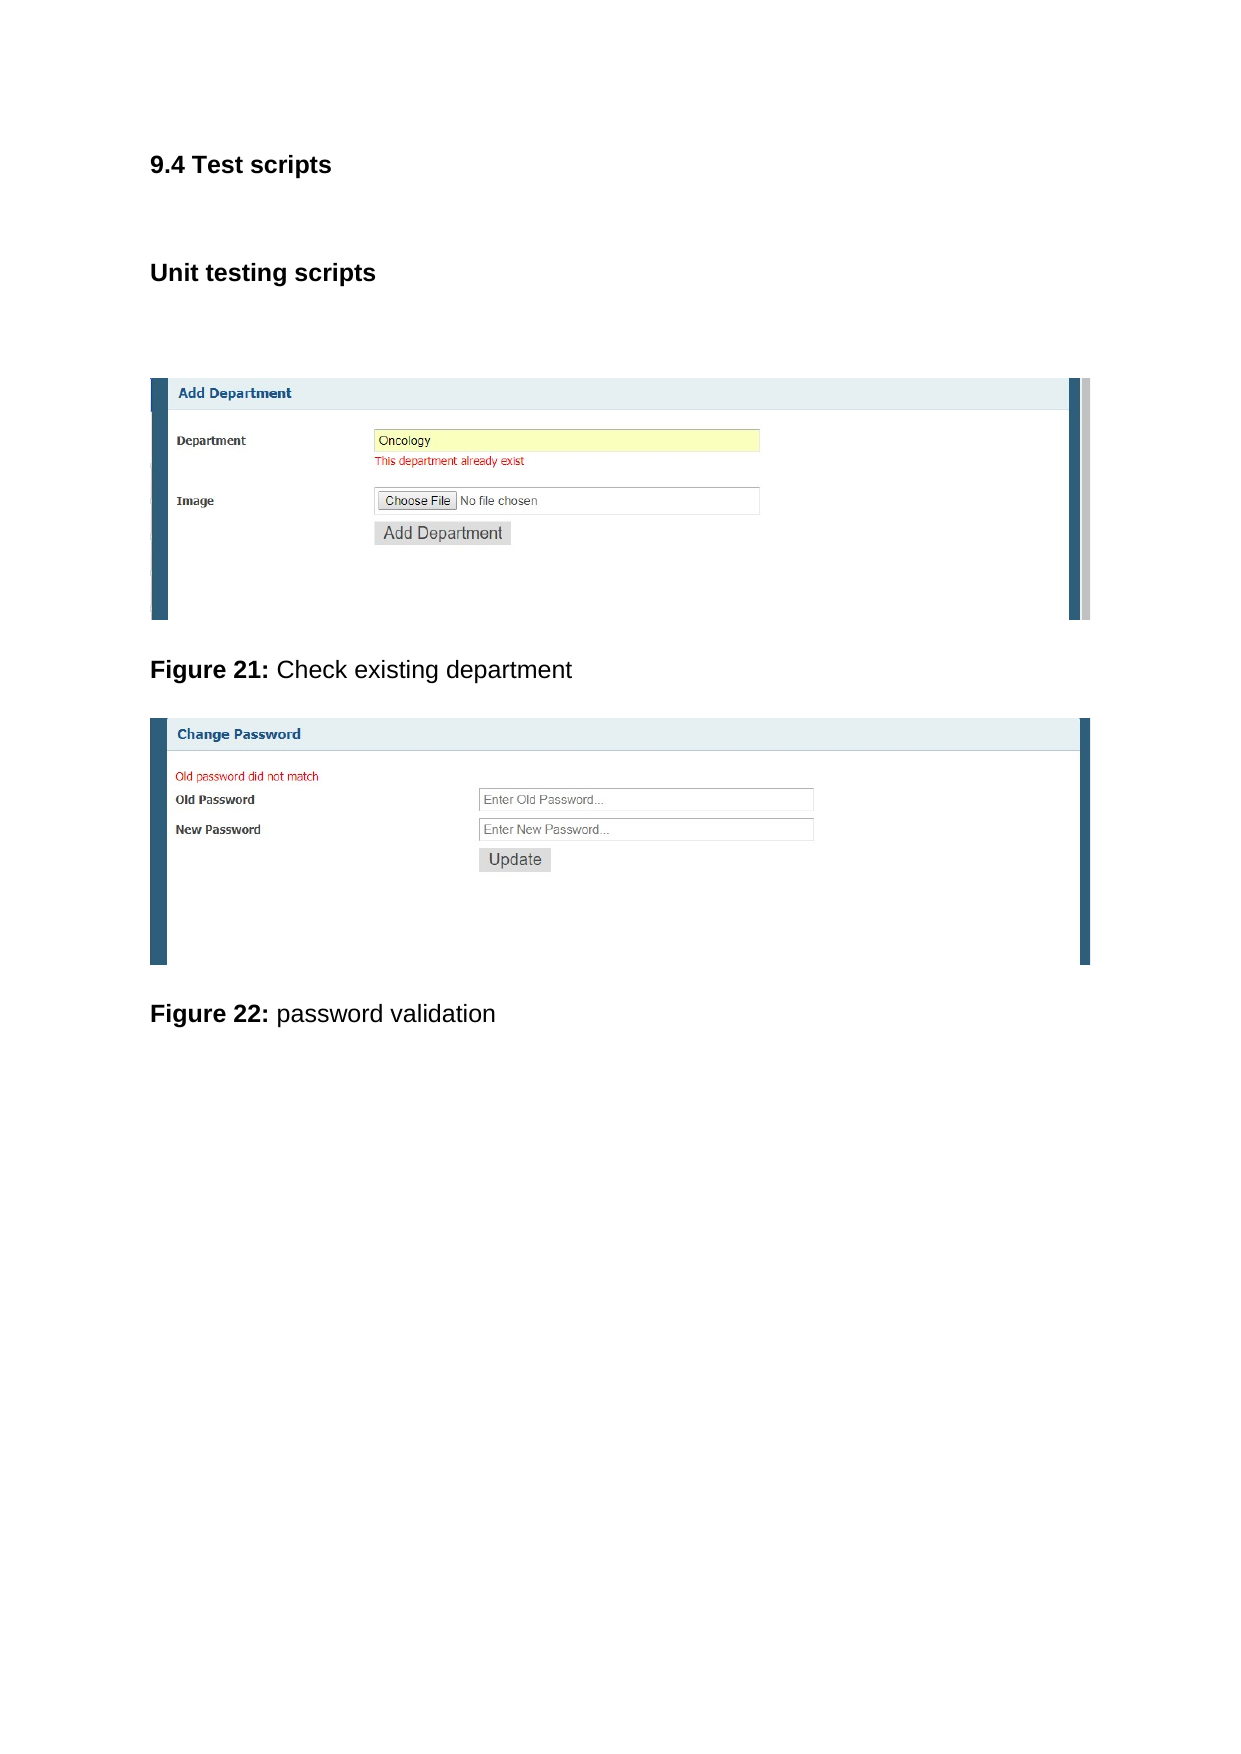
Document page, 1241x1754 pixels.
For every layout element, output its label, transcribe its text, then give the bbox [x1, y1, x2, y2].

picture [150, 378, 1091, 620]
subtitle Unit testing scripts [150, 257, 1090, 286]
text Figure 22: password validation [150, 999, 1090, 1028]
text Figure 21: Check existing department [150, 655, 1090, 683]
subtitle 9.4 Test scripts [150, 150, 1090, 179]
picture [150, 718, 1091, 965]
